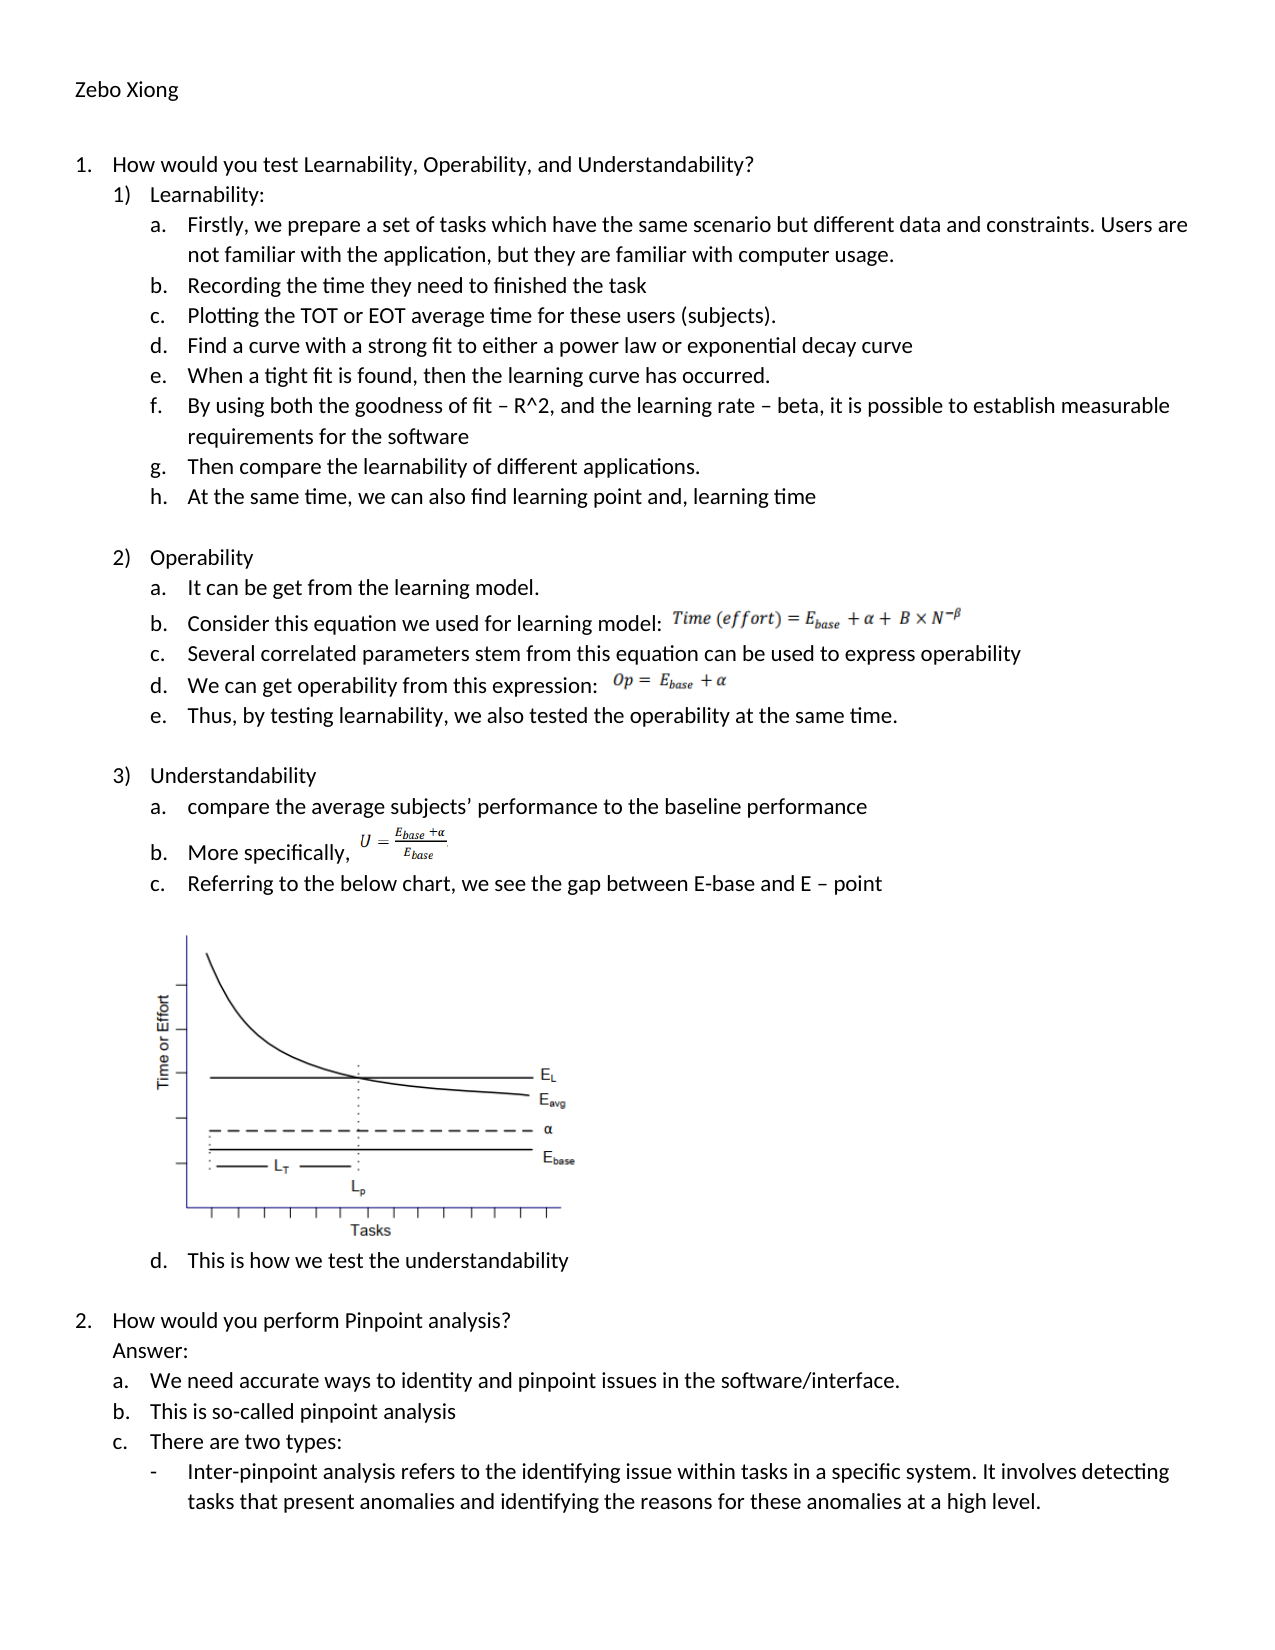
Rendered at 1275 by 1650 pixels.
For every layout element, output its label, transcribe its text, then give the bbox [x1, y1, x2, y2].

list Several correlated parameters stem from this equation can be used to express operability [150, 639, 1200, 667]
picture [609, 669, 730, 694]
list Referring to the below chart, we see the gap between E-base and E – point [150, 869, 1200, 897]
list compare the average subjects’ performance to the baseline performance [150, 792, 1200, 820]
list There are two types: [112, 1427, 1200, 1455]
list Find a curve with a strong fit to either a power law or exponential decay curve [150, 331, 1200, 359]
list Consider this equation we used for learning model: [150, 603, 1200, 637]
picture [668, 603, 965, 632]
list It can be get from the learning model. [150, 573, 1200, 601]
list Operability [112, 543, 1200, 571]
list Firstly, we prepare a set of tasks which have the same scenario but different data and constraints. Users are not familiar with the application, but they are familiar with computer usage. [150, 210, 1200, 268]
list Thus, by testing learnability, we also tested the operability at the same time. [150, 701, 1200, 729]
list Then compare the learnability of different applications. [150, 452, 1200, 480]
list Learnability: [112, 180, 1200, 208]
list Recording the time they need to finished the task [150, 271, 1200, 299]
list We need accurate ways to identity and pinpoint issues in the software/interface. [112, 1367, 1200, 1395]
picture [355, 822, 448, 861]
list How would you perform Pinpoint analysis? [75, 1306, 1200, 1334]
list Inter-pinpoint analysis refers to the identifying issue within tasks in a specific system. It involves detecting tasks that present anomalies and identifying the reasons for these anomalies at a high level. [150, 1457, 1200, 1516]
list When a tight fit is found, then the learning curve has occurred. [150, 361, 1200, 389]
list This is how we test the understandability [150, 1246, 1200, 1274]
list How would you test Learnability, Operability, and Understandability? [75, 150, 1200, 178]
list We can get operability from this expression: [150, 669, 1200, 699]
list Plotting the TOT or EOT average time for these users (subjects). [150, 301, 1200, 329]
list Understandability [112, 762, 1200, 790]
list Answer: [112, 1336, 1200, 1364]
list At the same time, we can also find learning point and, learning time [150, 482, 1200, 510]
list More specifically, [150, 822, 1200, 866]
list This is so-called pinpoint analysis [112, 1397, 1200, 1425]
list By using both the goodness of fit – R^2, and the learning rate – beta, it is possible to establish measurable requirements for the software [150, 392, 1200, 450]
picture [150, 929, 586, 1244]
